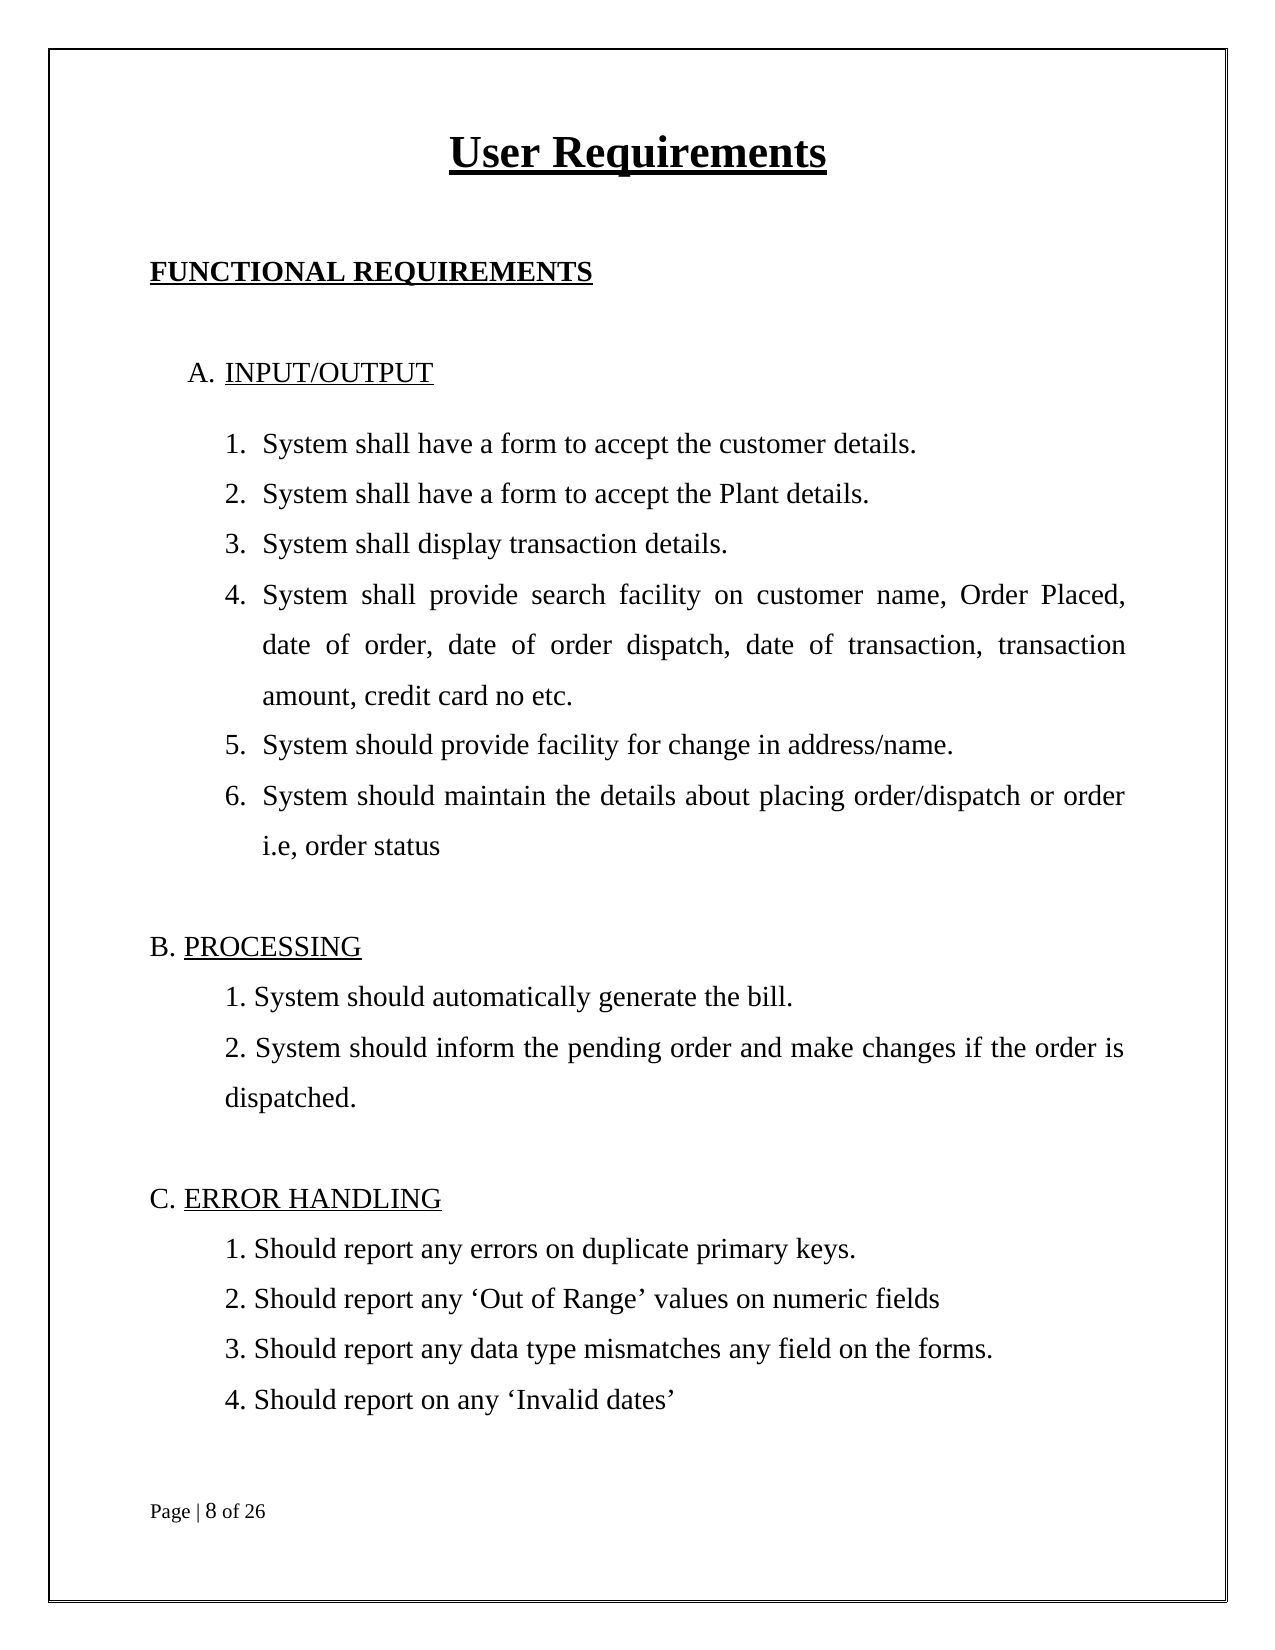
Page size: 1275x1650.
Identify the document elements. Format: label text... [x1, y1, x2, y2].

subtitle User Requirements [63, 124, 1212, 177]
list ERROR HANDLING [149, 1181, 1212, 1214]
list Should report any data type mismatches any field on the forms. [224, 1332, 1212, 1365]
list System should inform the pending order and make changes if the order is dispatched. [224, 1030, 1126, 1114]
list Should report on any ‘Invalid dates’ [224, 1382, 1212, 1416]
list System should maintain the details about placing order/dispatch or order i.e, order status [224, 778, 1126, 862]
list INPUT/OUTPUT [187, 355, 1212, 388]
list PROCESSING [149, 929, 1212, 963]
list Should report any errors on duplicate primary keys. [224, 1231, 1212, 1264]
list System shall have a form to accept the customer details. [224, 426, 1212, 459]
list Should report any ‘Out of Range’ values on numeric fields [224, 1281, 1212, 1315]
subtitle FUNCTIONAL REQUIREMENTS [149, 254, 1212, 288]
list System shall display transaction details. [224, 527, 1212, 560]
list System shall provide search facility on customer name, Order Placed, date of order, date of order dispatch, date of transaction, transaction amount, credit card no etc. [224, 577, 1126, 711]
list System should provide facility for change in address/name. [224, 728, 1212, 761]
list System should automatically generate the bill. [224, 979, 1212, 1013]
list System shall have a form to accept the Plant details. [224, 476, 1212, 510]
